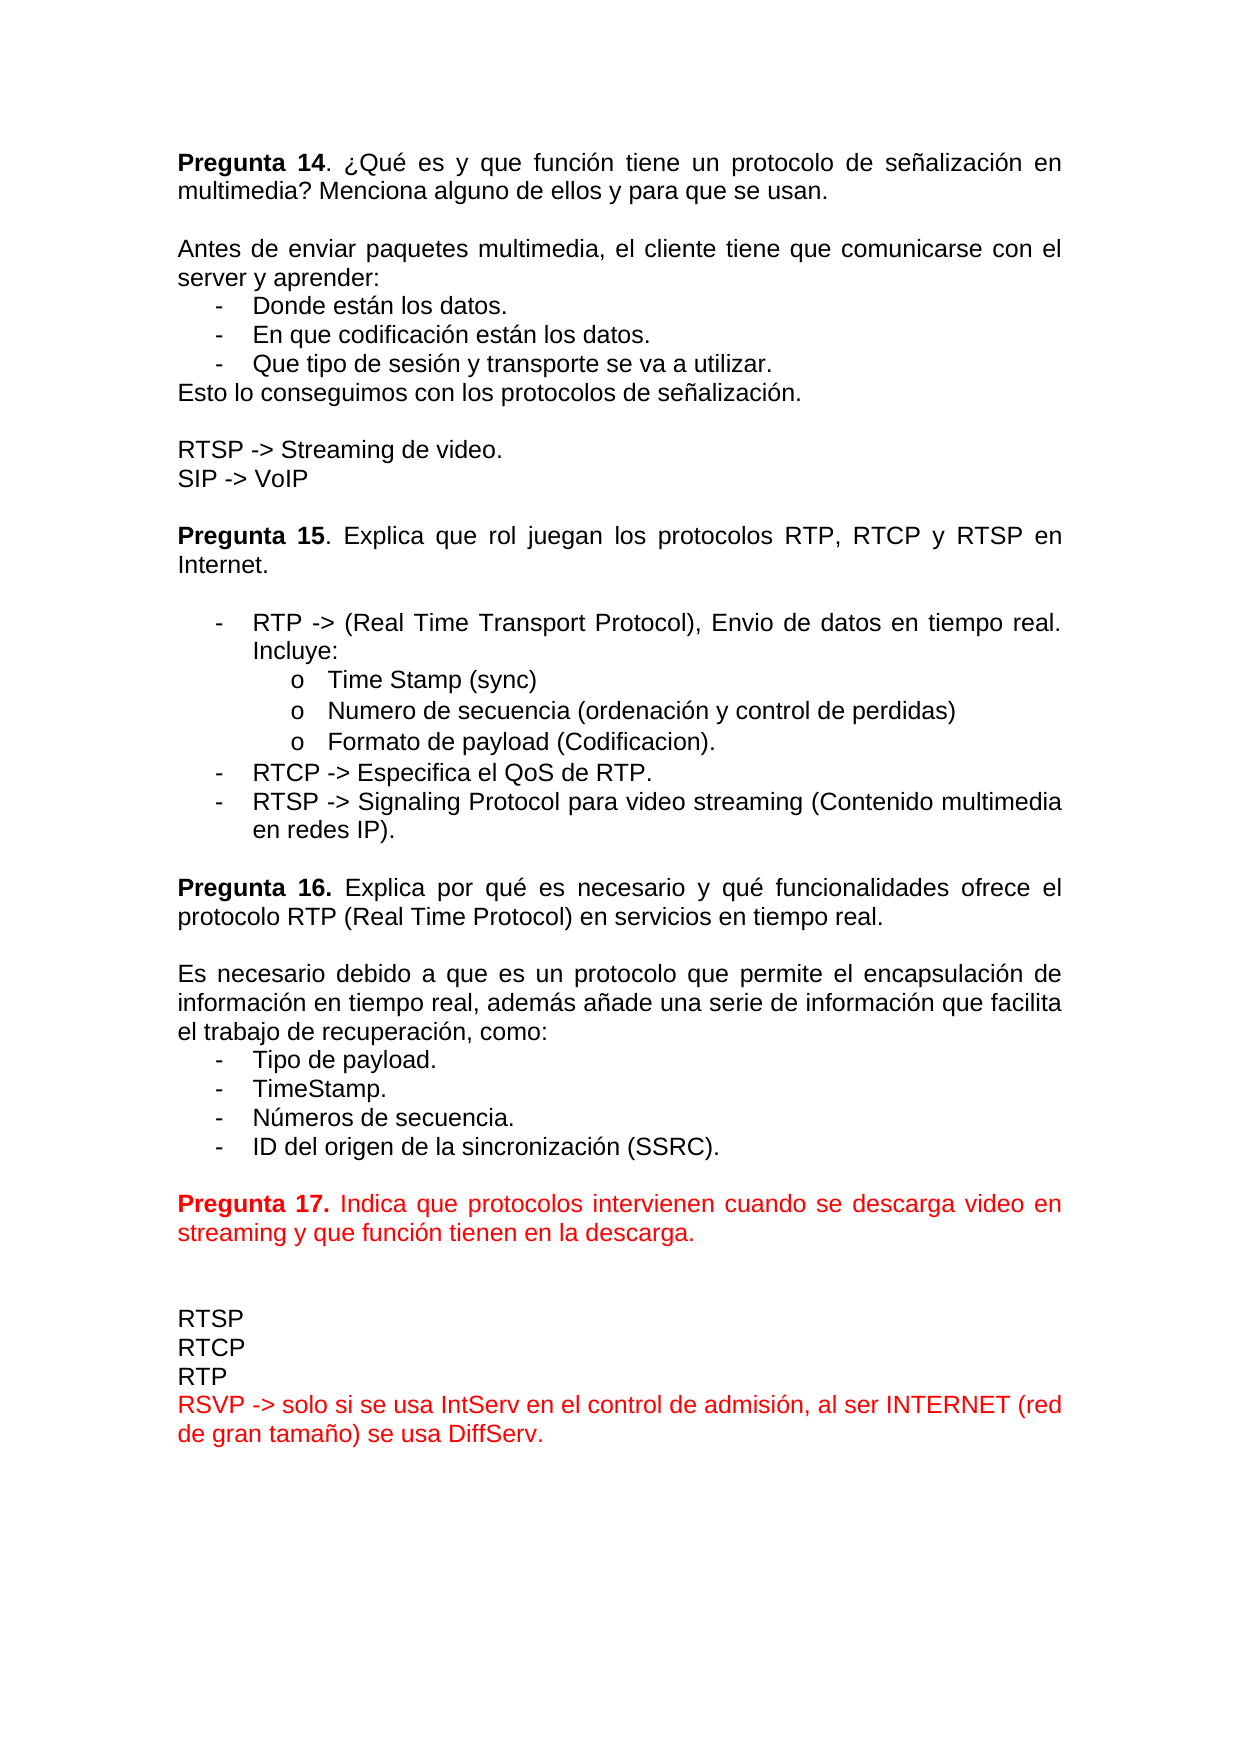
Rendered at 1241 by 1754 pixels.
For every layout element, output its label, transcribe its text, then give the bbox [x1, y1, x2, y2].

list Formato de payload (Codificacion). [290, 727, 1063, 758]
text Es necesario debido a que es un protocolo que permite el encapsulación de información en tiempo real, además añade una serie de información que facilita el trabajo de recuperación, como: [177, 959, 1063, 1045]
list En que codificación están los datos. [215, 320, 1063, 349]
text Pregunta 15. Explica que rol juegan los protocolos RTP, RTCP y RTSP en Internet. [177, 521, 1063, 579]
text Pregunta 16. Explica por qué es necesario y qué funcionalidades ofrece el protocolo RTP (Real Time Protocol) en servicios en tiempo real. [177, 873, 1063, 930]
list RTP -> (Real Time Transport Protocol), Envio de datos en tiempo real. Incluye: [215, 608, 1063, 665]
text Pregunta 14. ¿Qué es y que función tiene un protocolo de señalización en multimedia? Menciona alguno de ellos y para que se usan. [177, 148, 1063, 205]
text RTCP [177, 1333, 1063, 1362]
list RTSP -> Signaling Protocol para video streaming (Contenido multimedia en redes IP). [215, 787, 1063, 844]
list Números de secuencia. [215, 1103, 1063, 1132]
text RTSP [177, 1304, 1063, 1333]
list TimeStamp. [215, 1074, 1063, 1103]
text RSVP -> solo si se usa IntServ en el control de admisión, al ser INTERNET (red de gran tamaño) se usa DiffServ. [177, 1390, 1063, 1448]
text Pregunta 17. Indica que protocolos intervienen cuando se descarga video en streaming y que función tienen en la descarga. [177, 1189, 1063, 1247]
text SIP -> VoIP [177, 464, 1063, 493]
text RTSP -> Streaming de video. [177, 435, 1063, 464]
text RTP [177, 1362, 1063, 1390]
list ID del origen de la sincronización (SSRC). [215, 1132, 1063, 1160]
list Que tipo de sesión y transporte se va a utilizar. [215, 349, 1063, 378]
list Numero de secuencia (ordenación y control de perdidas) [290, 696, 1063, 727]
list Donde están los datos. [215, 291, 1063, 320]
text Esto lo conseguimos con los protocolos de señalización. [177, 378, 1063, 406]
text Antes de enviar paquetes multimedia, el cliente tiene que comunicarse con el server y aprender: [177, 234, 1063, 291]
list Time Stamp (sync) [290, 665, 1063, 696]
list Tipo de payload. [215, 1045, 1063, 1074]
list RTCP -> Especifica el QoS de RTP. [215, 758, 1063, 787]
